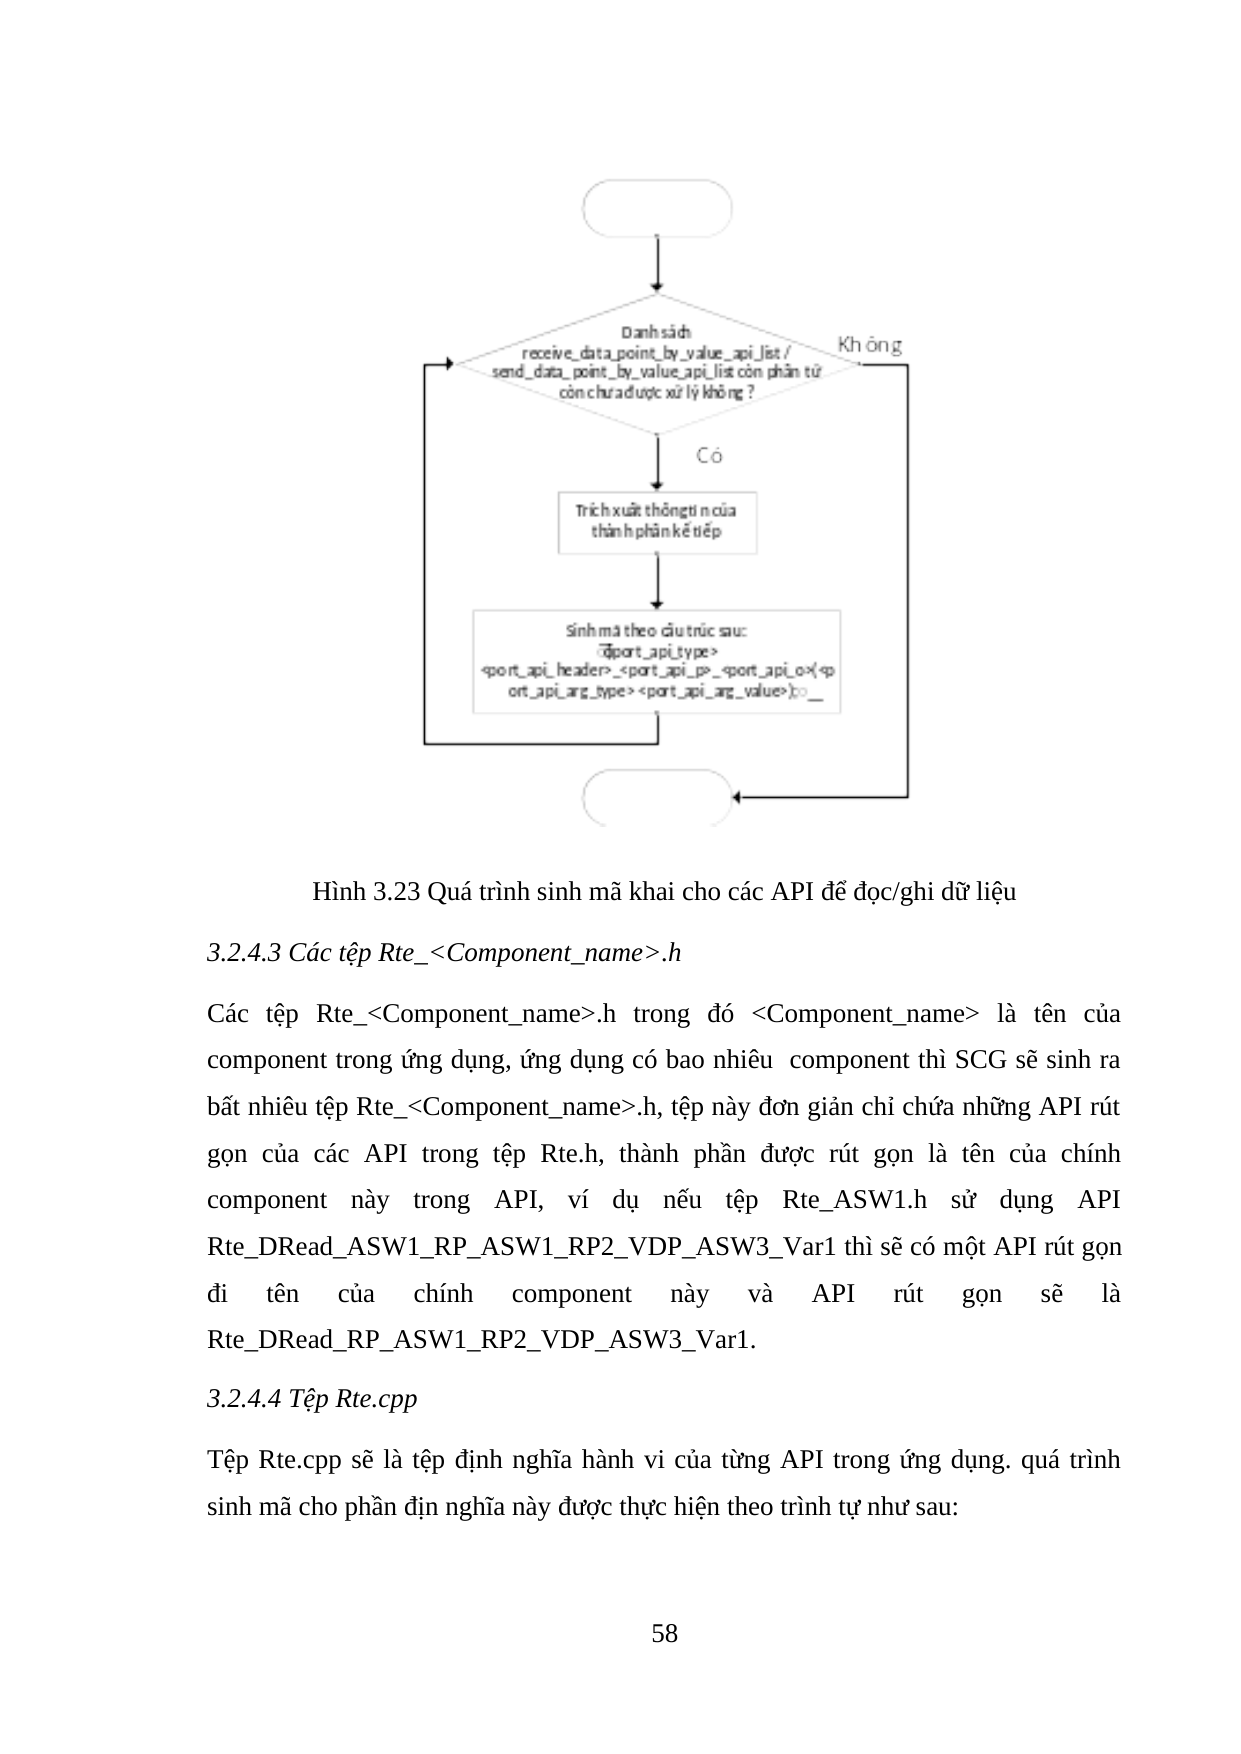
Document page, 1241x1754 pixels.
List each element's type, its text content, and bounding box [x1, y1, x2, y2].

text Các tệp Rte_<Component_name>.h trong đó <Component_name> là tên của component trong ứng dụng, ứng dụng có bao nhiêu component thì SCG sẽ sinh ra bất nhiêu tệp Rte_<Component_name>.h, tệp này đơn giản chỉ chứa những API rút gọn của các API trong tệp Rte.h, thành phần được rút gọn là tên của chính component này trong API, ví dụ nếu tệp Rte_ASW1.h sử dụng API Rte_DRead_ASW1_RP_ASW1_RP2_VDP_ASW3_Var1 thì sẽ có một API rút gọn đi tên của chính component này và API rút gọn sẽ là Rte_DRead_RP_ASW1_RP2_VDP_ASW3_Var1. [207, 997, 1122, 1354]
text Các tệp Rte_<Component_name>.h [207, 936, 1122, 967]
text Tệp Rte.cpp sẽ là tệp định nghĩa hành vi của từng API trong ứng dụng. quá trình sinh mã cho phần địn nghĩa này được thực hiện theo trình tự như sau: [207, 1443, 1122, 1521]
text Tệp Rte.cpp [207, 1382, 1122, 1414]
